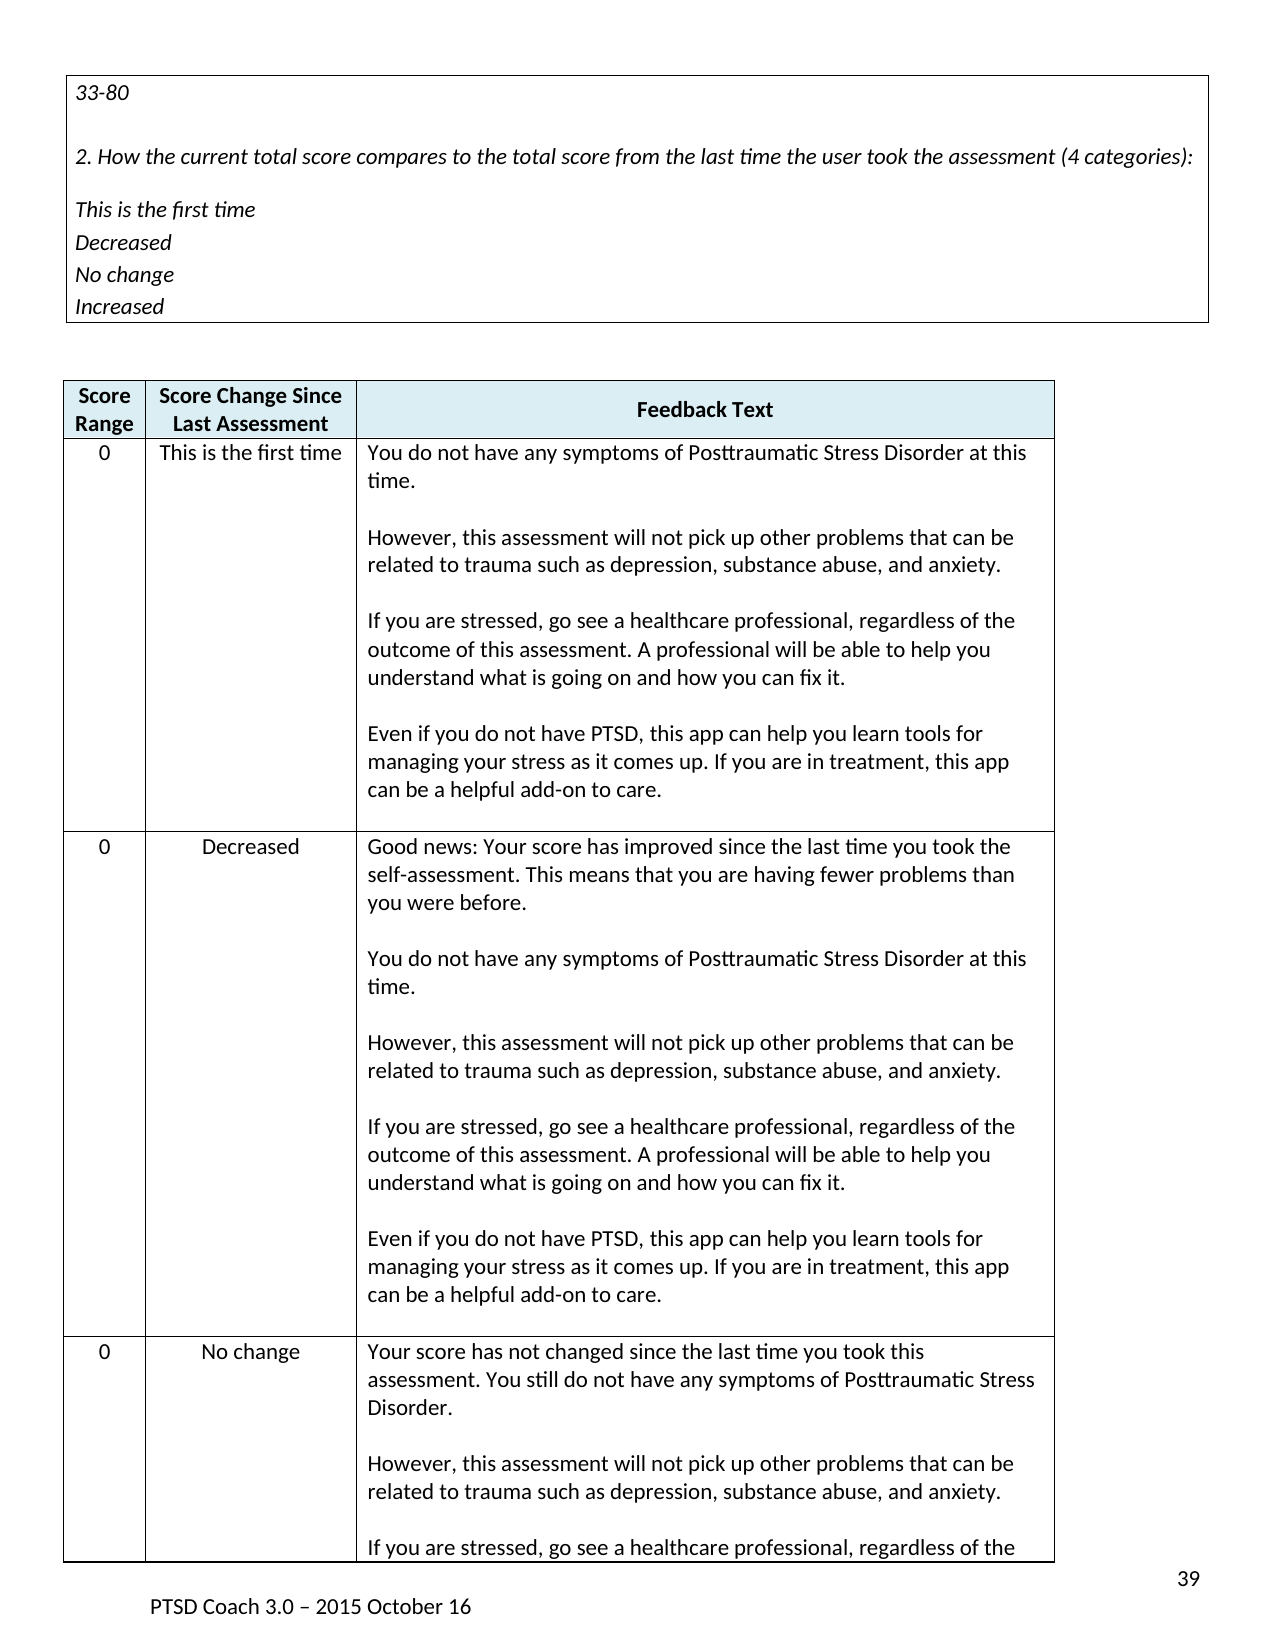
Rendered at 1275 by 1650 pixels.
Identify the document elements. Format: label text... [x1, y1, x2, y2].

text Increased [67, 289, 1208, 322]
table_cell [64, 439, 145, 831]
text Decreased [67, 224, 1208, 256]
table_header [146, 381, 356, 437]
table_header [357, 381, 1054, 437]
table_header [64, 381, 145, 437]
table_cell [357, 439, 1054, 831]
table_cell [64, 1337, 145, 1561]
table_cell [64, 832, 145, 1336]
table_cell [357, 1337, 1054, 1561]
text 2. How the current total score compares to the total score from the last time the user took the assessment (4 categories): [67, 139, 1208, 171]
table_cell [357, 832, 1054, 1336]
text No change [67, 257, 1208, 288]
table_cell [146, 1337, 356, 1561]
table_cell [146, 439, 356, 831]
text 33-80 [67, 76, 1208, 106]
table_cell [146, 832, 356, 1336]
text This is the first time [67, 192, 1208, 223]
